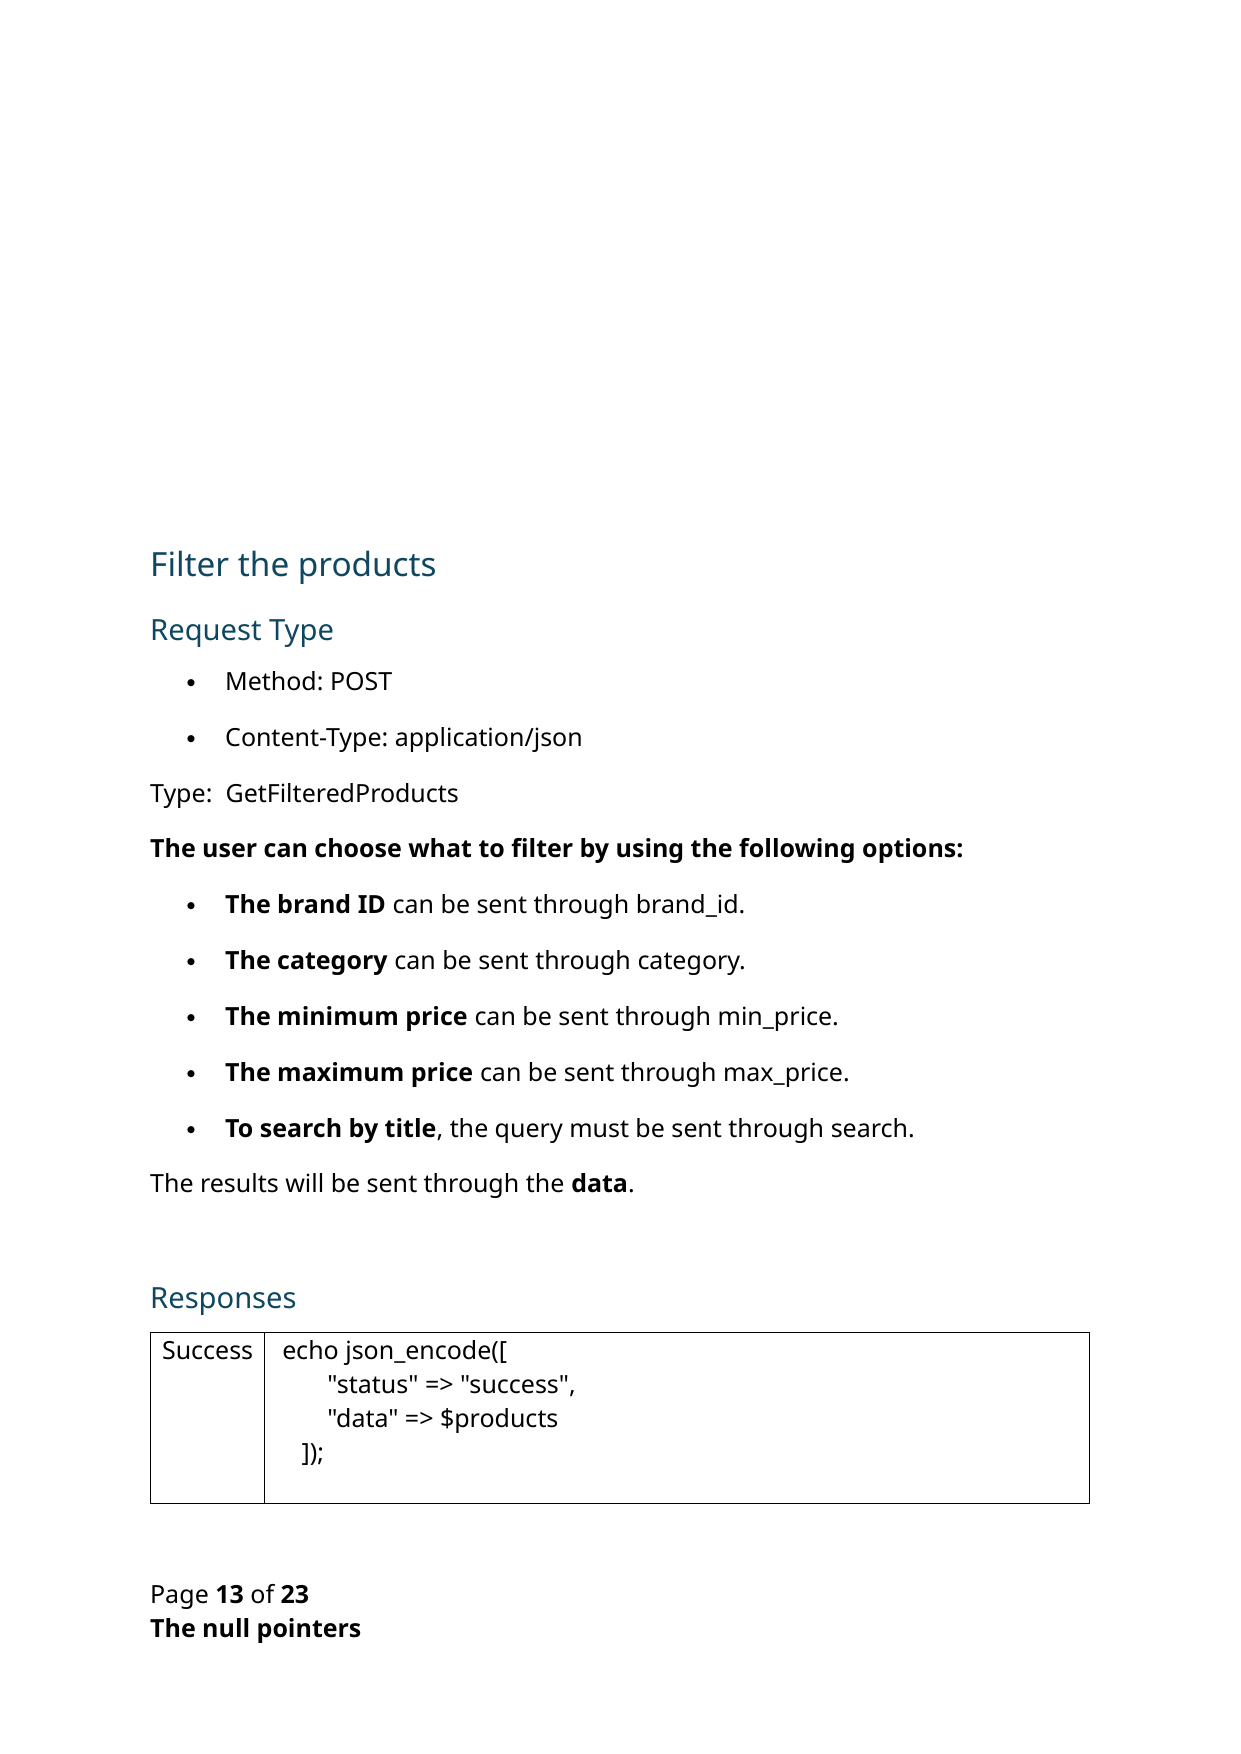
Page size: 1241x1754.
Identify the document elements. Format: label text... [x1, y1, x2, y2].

text The user can choose what to filter by using the following options: [150, 831, 1090, 865]
table_header echo json_encode([ "status" => "success", "data" => $products ]); [265, 1333, 1089, 1503]
list The brand ID can be sent through brand_id. [187, 887, 1090, 921]
list The minimum price can be sent through min_price. [187, 999, 1090, 1033]
list The maximum price can be sent through max_price. [187, 1054, 1090, 1088]
list To search by title, the query must be sent through search. [187, 1110, 1090, 1144]
subtitle Responses [150, 1278, 1090, 1317]
list The category can be sent through category. [187, 943, 1090, 977]
subtitle Request Type [150, 610, 1090, 649]
subtitle Filter the products [150, 541, 1090, 586]
list Method: POST [187, 664, 1090, 698]
text Type: GetFilteredProducts [150, 775, 1090, 809]
table_header Success [151, 1333, 264, 1503]
list Content-Type: application/json [187, 719, 1090, 753]
text The results will be sent through the data. [150, 1166, 1090, 1200]
